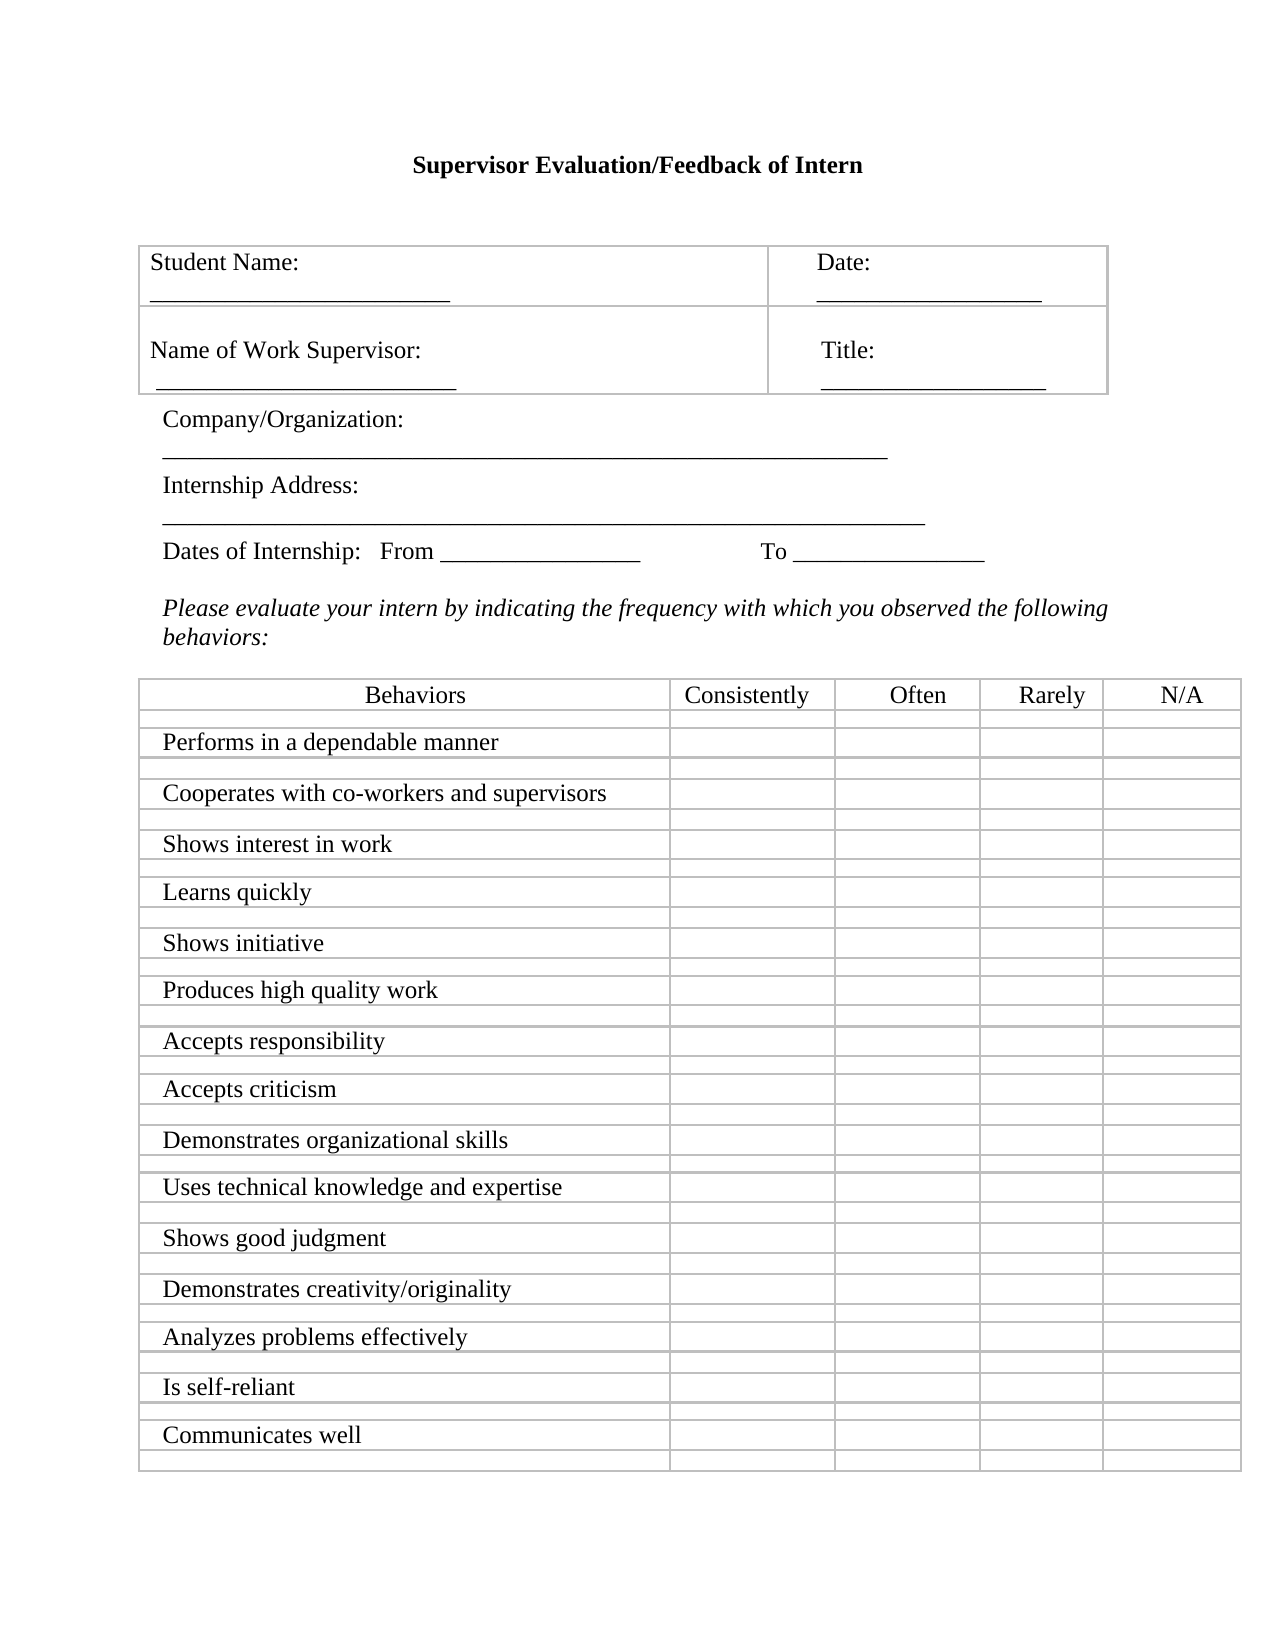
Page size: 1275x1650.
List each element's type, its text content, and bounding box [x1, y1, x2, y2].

table_cell [836, 1374, 979, 1401]
table_cell [140, 1156, 669, 1171]
table_cell [981, 729, 1102, 756]
table_cell [1104, 1421, 1240, 1449]
table_cell [671, 1451, 834, 1470]
table_cell [836, 1006, 979, 1025]
table_cell [671, 1404, 834, 1419]
table_cell [836, 1224, 979, 1252]
table_cell [981, 1404, 1102, 1419]
table_cell [836, 1305, 979, 1321]
table_cell [140, 1353, 669, 1372]
table_cell [1104, 1028, 1240, 1055]
table_cell [1104, 1374, 1240, 1401]
table_cell [836, 1254, 979, 1273]
table_cell [836, 929, 979, 957]
table_cell Produces high quality work [140, 977, 669, 1004]
table_cell [671, 759, 834, 778]
table_cell [836, 977, 979, 1004]
table_cell [981, 1105, 1102, 1124]
table_cell [671, 959, 834, 974]
table_cell Uses technical knowledge and expertise [140, 1174, 669, 1201]
table_cell [981, 1353, 1102, 1372]
table_cell [1104, 1105, 1240, 1124]
table_cell [1104, 1057, 1240, 1073]
table_cell [1104, 1075, 1240, 1103]
table_cell [140, 1404, 669, 1419]
table_cell [836, 1075, 979, 1103]
table_cell [836, 1028, 979, 1055]
table_cell [140, 1203, 669, 1222]
table_cell [1104, 780, 1240, 807]
table_cell [140, 1105, 669, 1124]
text Internship Address: _____________________________________________________________ [162, 470, 1125, 528]
table_cell [981, 1275, 1102, 1303]
table_cell [671, 1275, 834, 1303]
table_cell [981, 908, 1102, 927]
table_cell [671, 977, 834, 1004]
table_cell [140, 1057, 669, 1073]
table_cell [1104, 1305, 1240, 1321]
table_cell [981, 878, 1102, 906]
table_cell [140, 1254, 669, 1273]
table_cell [836, 1323, 979, 1350]
table_cell Demonstrates creativity/originality [140, 1275, 669, 1303]
table_cell [981, 780, 1102, 807]
table_cell [140, 1305, 669, 1321]
table_cell [836, 1174, 979, 1201]
text Dates of Internship: From ________________ To ________________ [162, 536, 1125, 565]
table_cell [836, 959, 979, 974]
table_cell [836, 1404, 979, 1419]
text Supervisor Evaluation/Feedback of Intern [150, 150, 1125, 179]
table_cell [836, 810, 979, 829]
table_header Rarely [981, 680, 1102, 709]
table_cell Analyzes problems effectively [140, 1323, 669, 1350]
table_cell [981, 831, 1102, 858]
table_cell Shows initiative [140, 929, 669, 957]
table_cell [1104, 878, 1240, 906]
table_cell [671, 1006, 834, 1025]
table_cell Cooperates with co-workers and supervisors [140, 780, 669, 807]
table_cell [836, 711, 979, 727]
table_header Consistently [671, 680, 834, 709]
table_cell [836, 860, 979, 876]
table_cell [836, 1275, 979, 1303]
table_cell [1104, 977, 1240, 1004]
table_cell Performs in a dependable manner [140, 729, 669, 756]
table_cell [671, 929, 834, 957]
table_cell [671, 1057, 834, 1073]
table_cell [140, 759, 669, 778]
table_cell [1104, 1156, 1240, 1171]
table_cell [671, 810, 834, 829]
table_cell [1104, 729, 1240, 756]
table_cell [981, 1374, 1102, 1401]
table_cell [140, 860, 669, 876]
table_cell [1104, 1323, 1240, 1350]
table_cell [671, 831, 834, 858]
table_cell [671, 1421, 834, 1449]
table_cell [836, 878, 979, 906]
table_cell [981, 1254, 1102, 1273]
table_cell [981, 1028, 1102, 1055]
text Company/Organization: __________________________________________________________ [162, 404, 1125, 461]
table_cell [671, 729, 834, 756]
table_cell [981, 1156, 1102, 1171]
table_cell [140, 1451, 669, 1470]
table_cell [981, 1006, 1102, 1025]
table_cell [836, 1421, 979, 1449]
table_cell [140, 711, 669, 727]
table_header Student Name: ________________________ [140, 247, 767, 305]
table_cell [1104, 929, 1240, 957]
text Please evaluate your intern by indicating the frequency with which you observed the following behaviors: [162, 593, 1125, 651]
table_cell [1104, 1126, 1240, 1154]
table_cell [836, 831, 979, 858]
table_cell Shows interest in work [140, 831, 669, 858]
table_header Behaviors [140, 680, 669, 709]
table_cell [1104, 831, 1240, 858]
table_cell [981, 1174, 1102, 1201]
table_cell [836, 1156, 979, 1171]
table_cell Accepts criticism [140, 1075, 669, 1103]
table_cell [671, 1254, 834, 1273]
table_cell [1104, 810, 1240, 829]
table_cell [1104, 1224, 1240, 1252]
table_cell [671, 860, 834, 876]
table_cell [836, 780, 979, 807]
table_cell [981, 1203, 1102, 1222]
table_cell [981, 1057, 1102, 1073]
table_cell Shows good judgment [140, 1224, 669, 1252]
table_cell [981, 1323, 1102, 1350]
table_cell Learns quickly [140, 878, 669, 906]
table_cell [671, 1353, 834, 1372]
table_cell [836, 1105, 979, 1124]
table_cell [671, 1156, 834, 1171]
table_cell [671, 878, 834, 906]
table_cell [981, 977, 1102, 1004]
table_cell [836, 1353, 979, 1372]
table_cell [671, 1105, 834, 1124]
table_cell [981, 1224, 1102, 1252]
table_cell [1104, 1254, 1240, 1273]
table_cell [981, 959, 1102, 974]
table_header Often [836, 680, 979, 709]
table_cell [671, 1305, 834, 1321]
table_cell [836, 1451, 979, 1470]
table_cell [981, 929, 1102, 957]
table_cell [836, 908, 979, 927]
table_cell [981, 711, 1102, 727]
table_header Date: __________________ [769, 247, 1106, 305]
table_cell [671, 1374, 834, 1401]
table_cell [1104, 1006, 1240, 1025]
table_cell [836, 1203, 979, 1222]
table_cell Is self-reliant [140, 1374, 669, 1401]
table_cell [671, 1323, 834, 1350]
table_cell [1104, 1275, 1240, 1303]
table_cell Name of Work Supervisor: ________________________ [140, 307, 767, 393]
table_cell [1104, 908, 1240, 927]
table_cell [836, 729, 979, 756]
table_cell [1104, 711, 1240, 727]
table_cell [981, 1421, 1102, 1449]
table_cell [140, 810, 669, 829]
table_cell Communicates well [140, 1421, 669, 1449]
table_cell [671, 1028, 834, 1055]
table_cell [981, 1075, 1102, 1103]
table_cell [981, 810, 1102, 829]
table_cell [671, 1126, 834, 1154]
table_cell [671, 1174, 834, 1201]
table_cell [140, 959, 669, 974]
table_cell Accepts responsibility [140, 1028, 669, 1055]
table_cell Demonstrates organizational skills [140, 1126, 669, 1154]
table_cell [1104, 1404, 1240, 1419]
table_cell [140, 1006, 669, 1025]
table_cell [140, 908, 669, 927]
table_cell [981, 1451, 1102, 1470]
table_cell [1104, 759, 1240, 778]
table_cell [671, 711, 834, 727]
table_cell [836, 759, 979, 778]
table_cell Title: __________________ [769, 307, 1106, 393]
table_cell [671, 1224, 834, 1252]
table_cell [836, 1126, 979, 1154]
table_cell [671, 780, 834, 807]
table_cell [671, 1203, 834, 1222]
table_cell [981, 1126, 1102, 1154]
table_cell [1104, 1203, 1240, 1222]
table_cell [1104, 1451, 1240, 1470]
table_cell [836, 1057, 979, 1073]
table_cell [1104, 1174, 1240, 1201]
table_cell [671, 908, 834, 927]
table_cell [981, 1305, 1102, 1321]
table_cell [1104, 959, 1240, 974]
table_header N/A [1104, 680, 1240, 709]
table_cell [1104, 1353, 1240, 1372]
table_cell [981, 860, 1102, 876]
table_cell [981, 759, 1102, 778]
table_cell [1104, 860, 1240, 876]
table_cell [671, 1075, 834, 1103]
